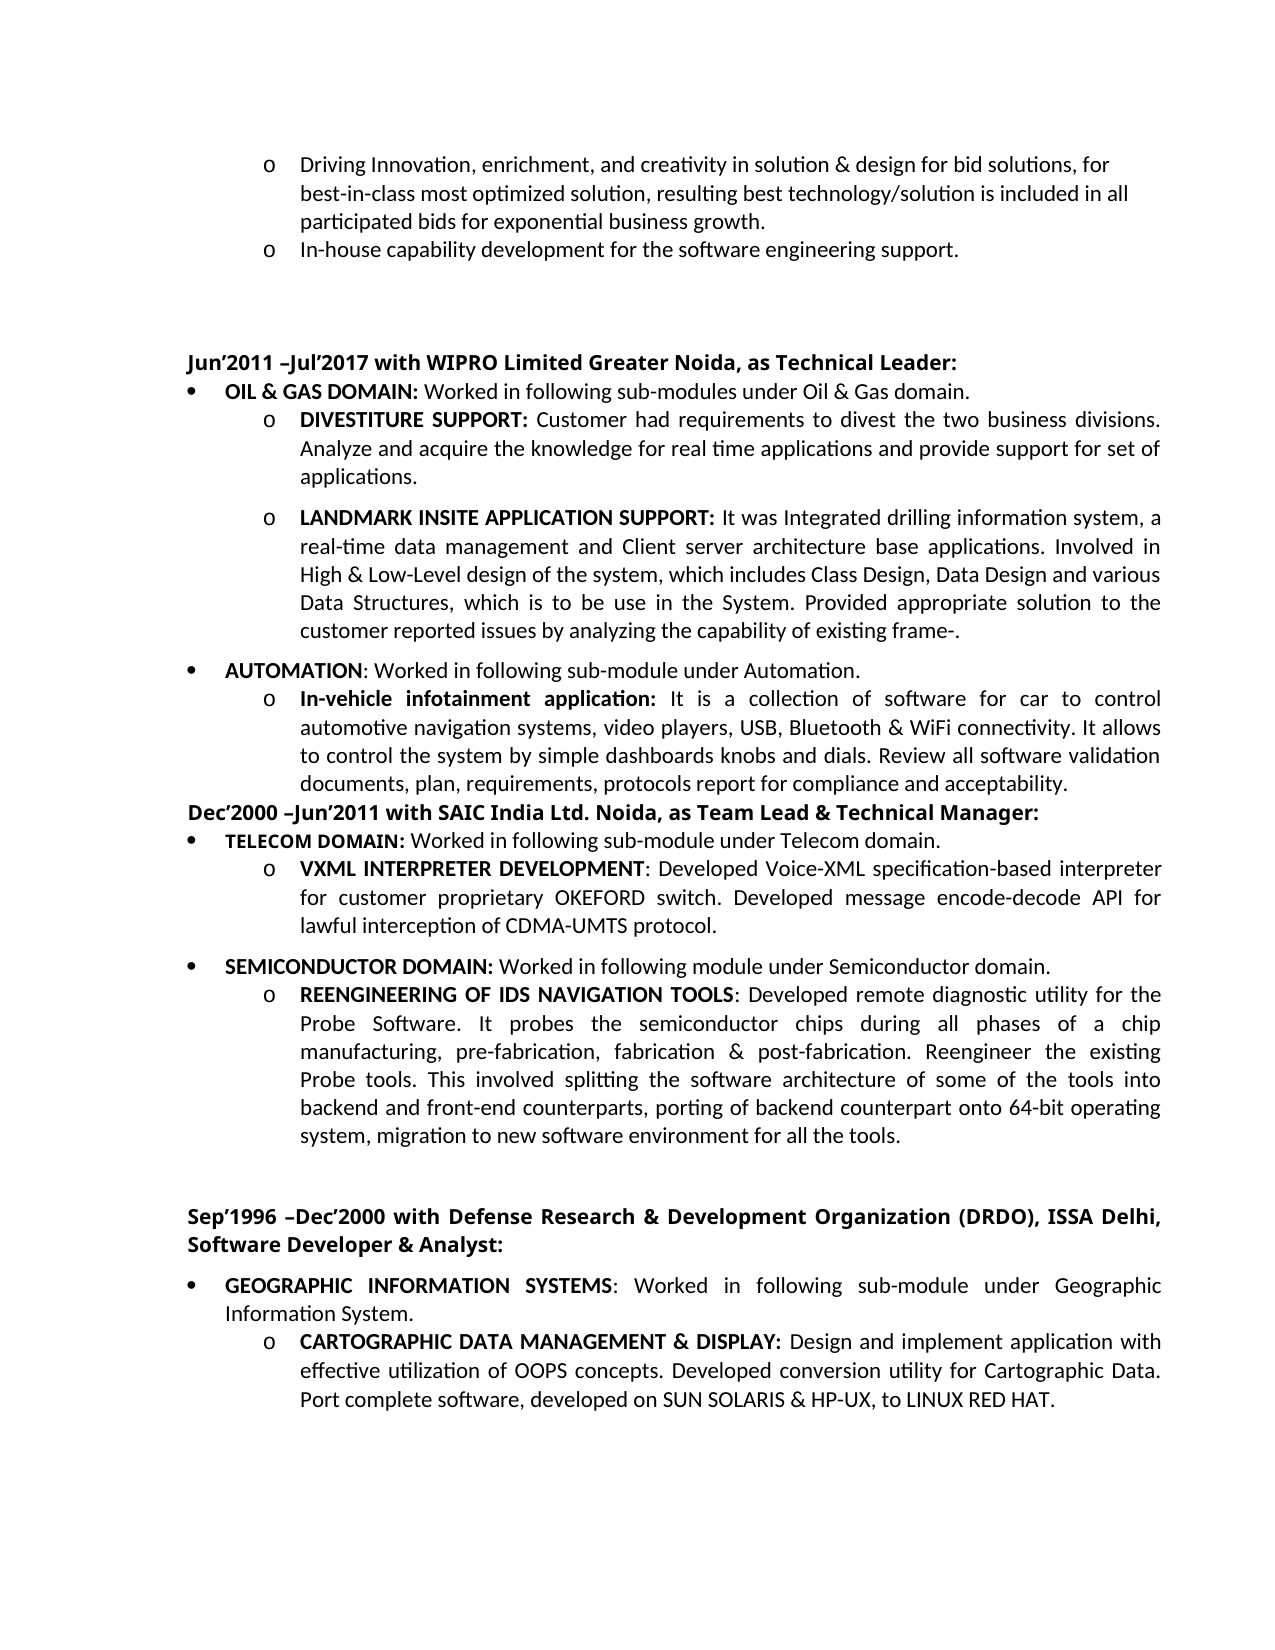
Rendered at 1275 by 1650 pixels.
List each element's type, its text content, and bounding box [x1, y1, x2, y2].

list OIL & GAS DOMAIN: Worked in following sub-modules under Oil & Gas domain. [187, 377, 1162, 405]
text Sep’1996 –Dec’2000 with Defense Research & Development Organization (DRDO), ISSA Delhi, Software Developer & Analyst: [187, 1202, 1162, 1259]
list SEMICONDUCTOR DOMAIN: Worked in following module under Semiconductor domain. [187, 952, 1162, 980]
list In-house capability development for the software engineering support. [262, 235, 1162, 264]
list LANDMARK INSITE APPLICATION SUPPORT: It was Integrated drilling information system, a real-time data management and Client server architecture base applications. Involved in High & Low-Level design of the system, which includes Class Design, Data Design and various Data Structures, which is to be use in the System. Provided appropriate solution to the customer reported issues by analyzing the capability of existing frame-. [262, 503, 1162, 644]
list VXML INTERPRETER DEVELOPMENT: Developed Voice-XML specification-based interpreter for customer proprietary OKEFORD switch. Developed message encode-decode API for lawful interception of CDMA-UMTS protocol. [262, 854, 1162, 939]
list GEOGRAPHIC INFORMATION SYSTEMS: Worked in following sub-module under Geographic Information System. [187, 1271, 1162, 1327]
list Driving Innovation, enrichment, and creativity in solution & design for bid solutions, for best-in-class most optimized solution, resulting best technology/solution is included in all participated bids for exponential business growth. [262, 150, 1162, 235]
list REENGINEERING OF IDS NAVIGATION TOOLS: Developed remote diagnostic utility for the Probe Software. It probes the semiconductor chips during all phases of a chip manufacturing, pre-fabrication, fabrication & post-fabrication. Reengineer the existing Probe tools. This involved splitting the software architecture of some of the tools into backend and front-end counterparts, porting of backend counterpart onto 64-bit operating system, migration to new software environment for all the tools. [262, 980, 1162, 1149]
list DIVESTITURE SUPPORT: Customer had requirements to divest the two business divisions. Analyze and acquire the knowledge for real time applications and provide support for set of applications. [262, 405, 1162, 490]
list CARTOGRAPHIC DATA MANAGEMENT & DISPLAY: Design and implement application with effective utilization of OOPS concepts. Developed conversion utility for Cartographic Data. Port complete software, developed on SUN SOLARIS & HP-UX, to LINUX RED HAT. [262, 1327, 1162, 1413]
list TELECOM DOMAIN: Worked in following sub-module under Telecom domain. [187, 826, 1162, 854]
list In-vehicle infotainment application: It is a collection of software for car to control automotive navigation systems, video players, USB, Bluetooth & WiFi connectivity. It allows to control the system by simple dashboards knobs and dials. Review all software validation documents, plan, requirements, protocols report for compliance and acceptability. [262, 684, 1162, 798]
text Dec’2000 –Jun’2011 with SAIC India Ltd. Noida, as Team Lead & Technical Manager: [187, 798, 1162, 826]
text Jun’2011 –Jul’2017 with WIPRO Limited Greater Noida, as Technical Leader: [112, 348, 1162, 377]
list AUTOMATION: Worked in following sub-module under Automation. [187, 656, 1162, 684]
